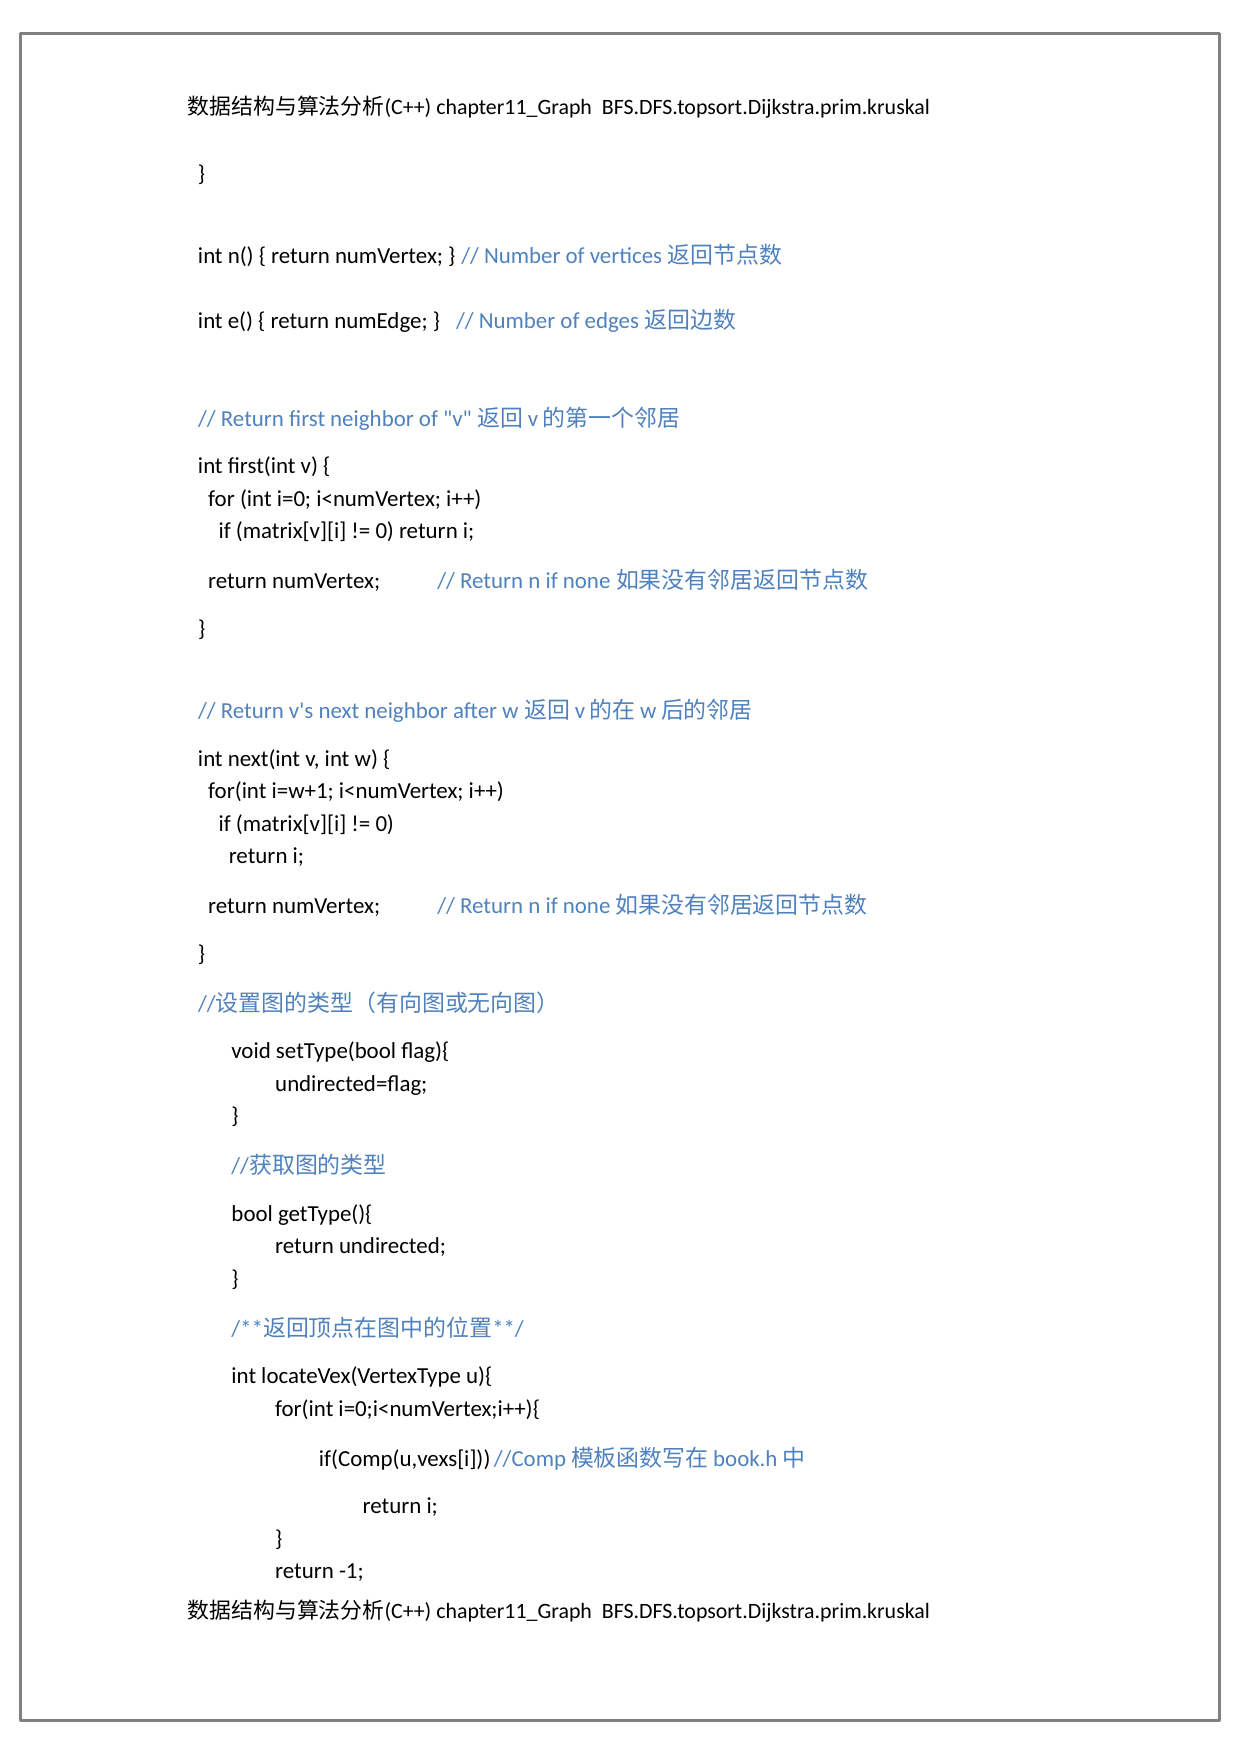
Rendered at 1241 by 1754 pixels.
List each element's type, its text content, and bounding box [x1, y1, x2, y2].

text for(int i=0;i<numVertex;i++){ [187, 1391, 1053, 1424]
text return numVertex; // Return n if none 如果没有邻居返回节点数 [187, 546, 1053, 611]
text for (int i=0; i<numVertex; i++) [187, 481, 1053, 514]
text } [187, 611, 1053, 644]
text } [187, 1261, 1053, 1294]
text int next(int v, int w) { [187, 741, 1053, 774]
text } [187, 936, 1053, 969]
text int locateVex(VertexType u){ [187, 1359, 1053, 1391]
text // Return first neighbor of "v" 返回v的第一个邻居 [187, 384, 1053, 449]
text } [187, 1521, 1053, 1554]
text if (matrix[v][i] != 0) return i; [187, 514, 1053, 546]
text return undirected; [187, 1229, 1053, 1261]
text return -1; [187, 1554, 1053, 1586]
text bool getType(){ [187, 1196, 1053, 1229]
text } [187, 1099, 1053, 1131]
text return i; [187, 1489, 1053, 1521]
text return i; [187, 839, 1053, 871]
text // Return v's next neighbor after w 返回v的在w后的邻居 [187, 676, 1053, 741]
text int e() { return numEdge; } // Number of edges 返回边数 [187, 286, 1053, 351]
text /**返回顶点在图中的位置**/ [187, 1294, 1053, 1359]
text for(int i=w+1; i<numVertex; i++) [187, 774, 1053, 806]
text if (matrix[v][i] != 0) [187, 806, 1053, 839]
text int n() { return numVertex; } // Number of vertices 返回节点数 [187, 221, 1053, 286]
text //获取图的类型 [187, 1131, 1053, 1196]
text int first(int v) { [187, 449, 1053, 481]
text undirected=flag; [187, 1066, 1053, 1099]
text } [187, 156, 1053, 189]
text if(Comp(u,vexs[i])) //Comp模板函数写在book.h中 [187, 1424, 1053, 1489]
text void setType(bool flag){ [187, 1034, 1053, 1066]
text //设置图的类型（有向图或无向图） [187, 969, 1053, 1034]
text return numVertex; // Return n if none如果没有邻居返回节点数 [187, 871, 1053, 936]
